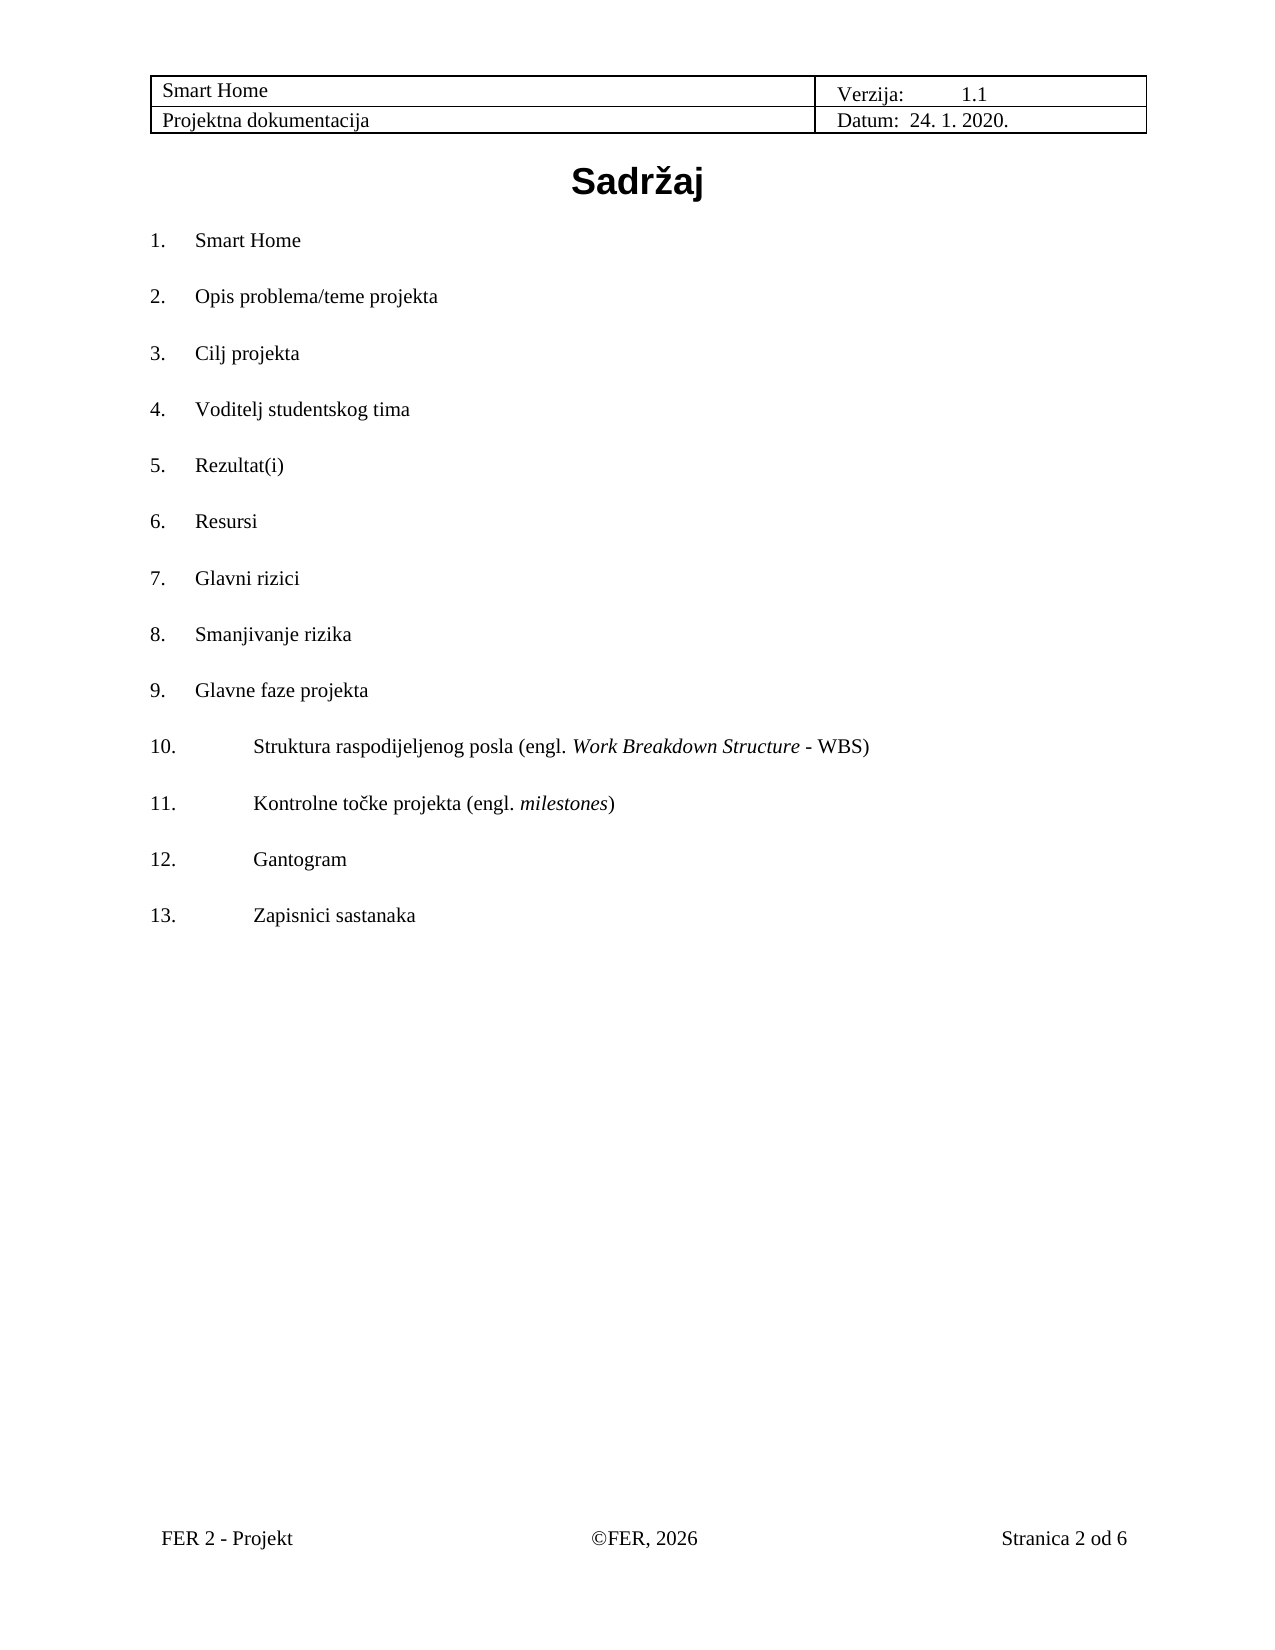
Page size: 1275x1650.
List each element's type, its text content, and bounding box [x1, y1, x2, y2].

text 4. Voditelj studentskog tima 3 [150, 396, 1050, 421]
text 9. Glavne faze projekta 4 [150, 677, 1050, 702]
text 13. Zapisnici sastanaka 5 [150, 902, 1050, 927]
text 11. Kontrolne točke projekta (engl. milestones) 4 [150, 789, 1050, 814]
text 7. Glavni rizici 3 [150, 564, 1050, 589]
title Sadržaj [150, 159, 1125, 202]
text 2. Opis problema/teme projekta 3 [150, 283, 1050, 308]
text 5. Rezultat(i) 3 [150, 452, 1050, 477]
text 6. Resursi 3 [150, 508, 1050, 533]
text 1. Smart Home 3 [150, 227, 1050, 252]
text 10. Struktura raspodijeljenog posla (engl. Work Breakdown Structure - WBS) 4 [150, 733, 1050, 758]
text 3. Cilj projekta 3 [150, 339, 1050, 364]
text 12. Gantogram 5 [150, 846, 1050, 871]
text 8. Smanjivanje rizika 3 [150, 621, 1050, 646]
